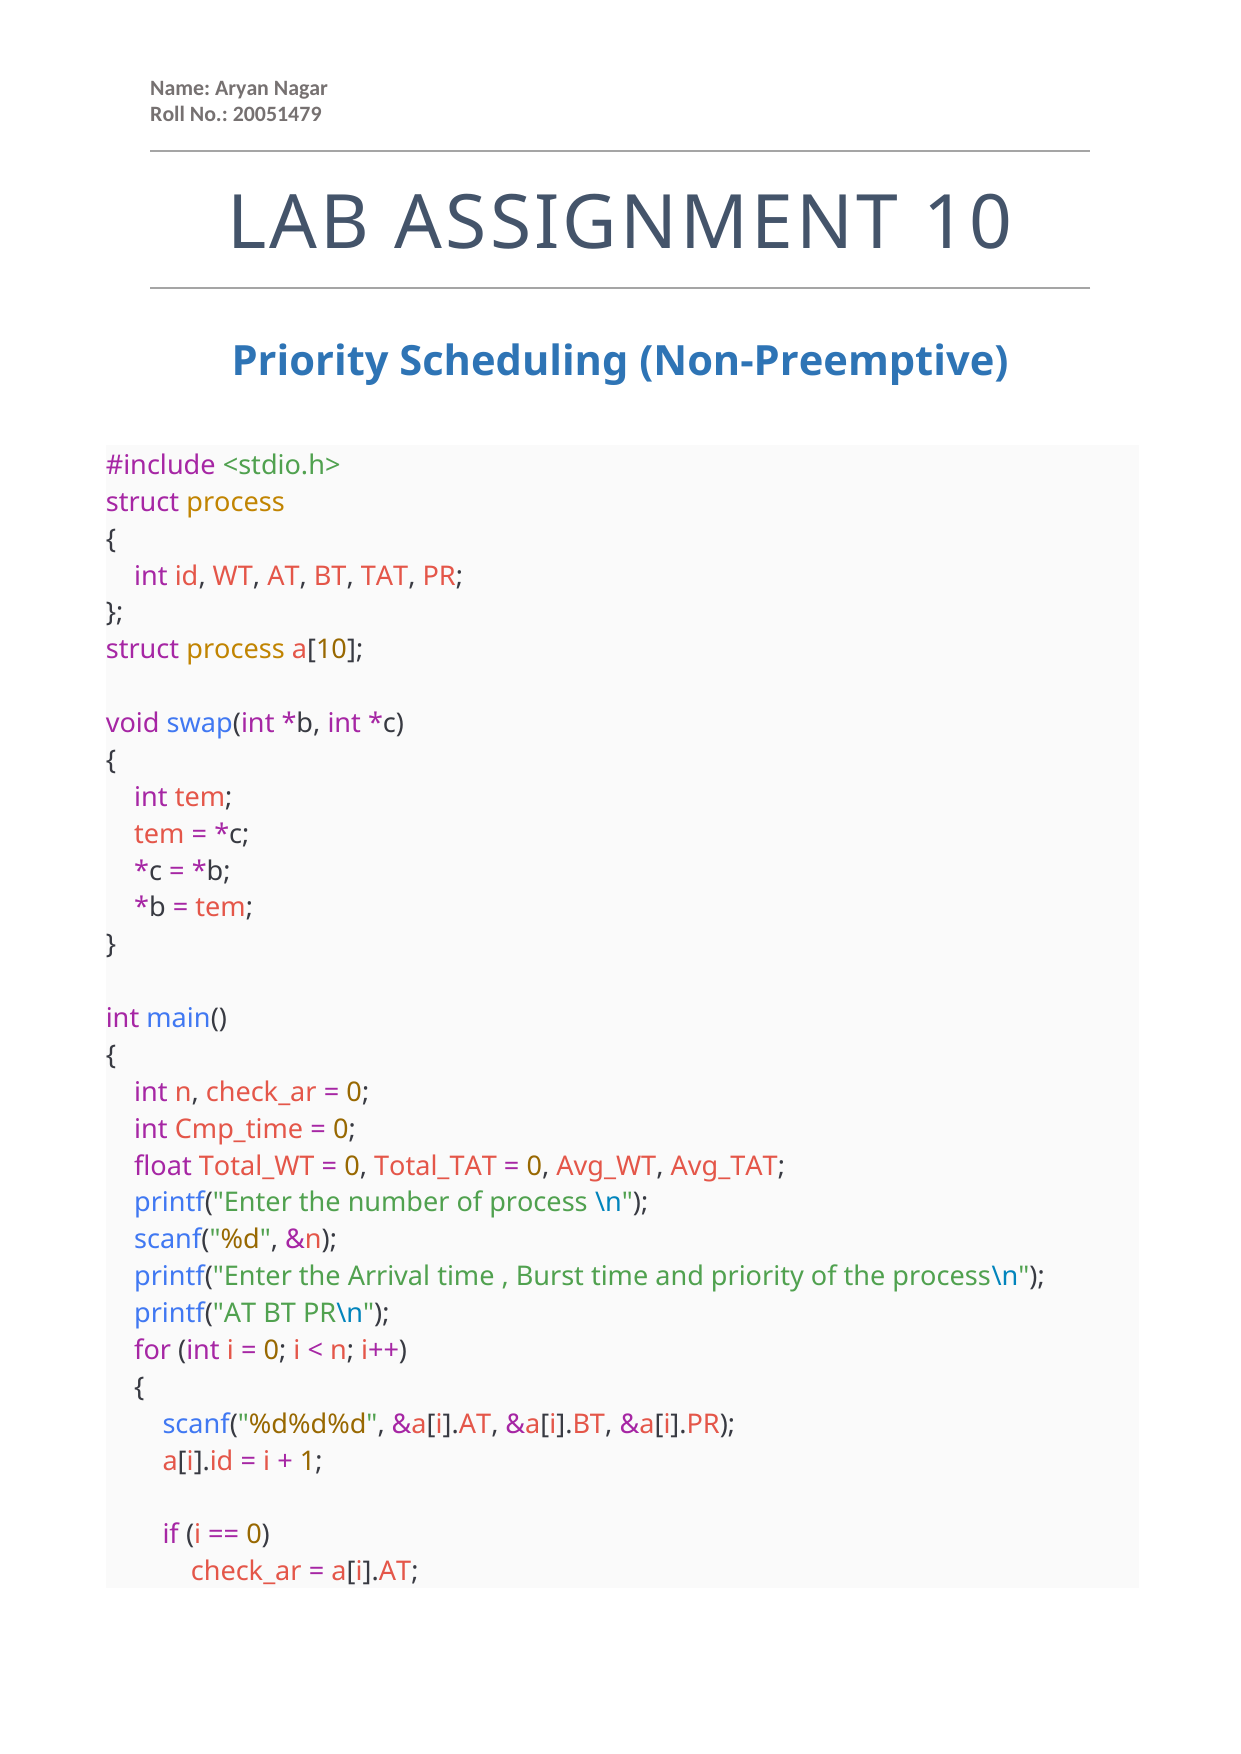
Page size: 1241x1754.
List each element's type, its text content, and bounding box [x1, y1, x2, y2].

text struct process [106, 482, 1139, 519]
text scanf("%d", &n); [106, 1220, 1139, 1257]
text { [106, 1035, 1139, 1072]
text check_ar = a[i].AT; [106, 1552, 1139, 1588]
text } [106, 925, 1139, 962]
text printf("Enter the number of process \n"); [106, 1183, 1139, 1220]
text { [106, 740, 1139, 777]
text int Cmp_time = 0; [106, 1109, 1139, 1146]
title Lab Assignment 10 [150, 152, 1090, 287]
text int tem; [106, 777, 1139, 814]
text scanf("%d%d%d", &a[i].AT, &a[i].BT, &a[i].PR); [106, 1404, 1139, 1441]
text { [106, 519, 1139, 556]
text int n, check_ar = 0; [106, 1072, 1139, 1109]
text for (int i = 0; i < n; i++) [106, 1330, 1139, 1367]
text }; [106, 593, 1139, 630]
text #include <stdio.h> [106, 445, 1139, 482]
text tem = *c; [106, 814, 1139, 851]
text void swap(int *b, int *c) [106, 703, 1139, 740]
text { [106, 1367, 1139, 1404]
subtitle Priority Scheduling (Non-Preemptive) [150, 330, 1090, 387]
text if (i == 0) [106, 1515, 1139, 1552]
text printf("Enter the Arrival time , Burst time and priority of the process\n"); [106, 1257, 1139, 1293]
text *b = tem; [106, 888, 1139, 925]
text a[i].id = i + 1; [106, 1441, 1139, 1478]
text float Total_WT = 0, Total_TAT = 0, Avg_WT, Avg_TAT; [106, 1146, 1139, 1183]
text *c = *b; [106, 851, 1139, 888]
text printf("AT BT PR\n"); [106, 1293, 1139, 1330]
text int main() [106, 998, 1139, 1035]
text int id, WT, AT, BT, TAT, PR; [106, 556, 1139, 593]
text struct process a[10]; [106, 630, 1139, 667]
